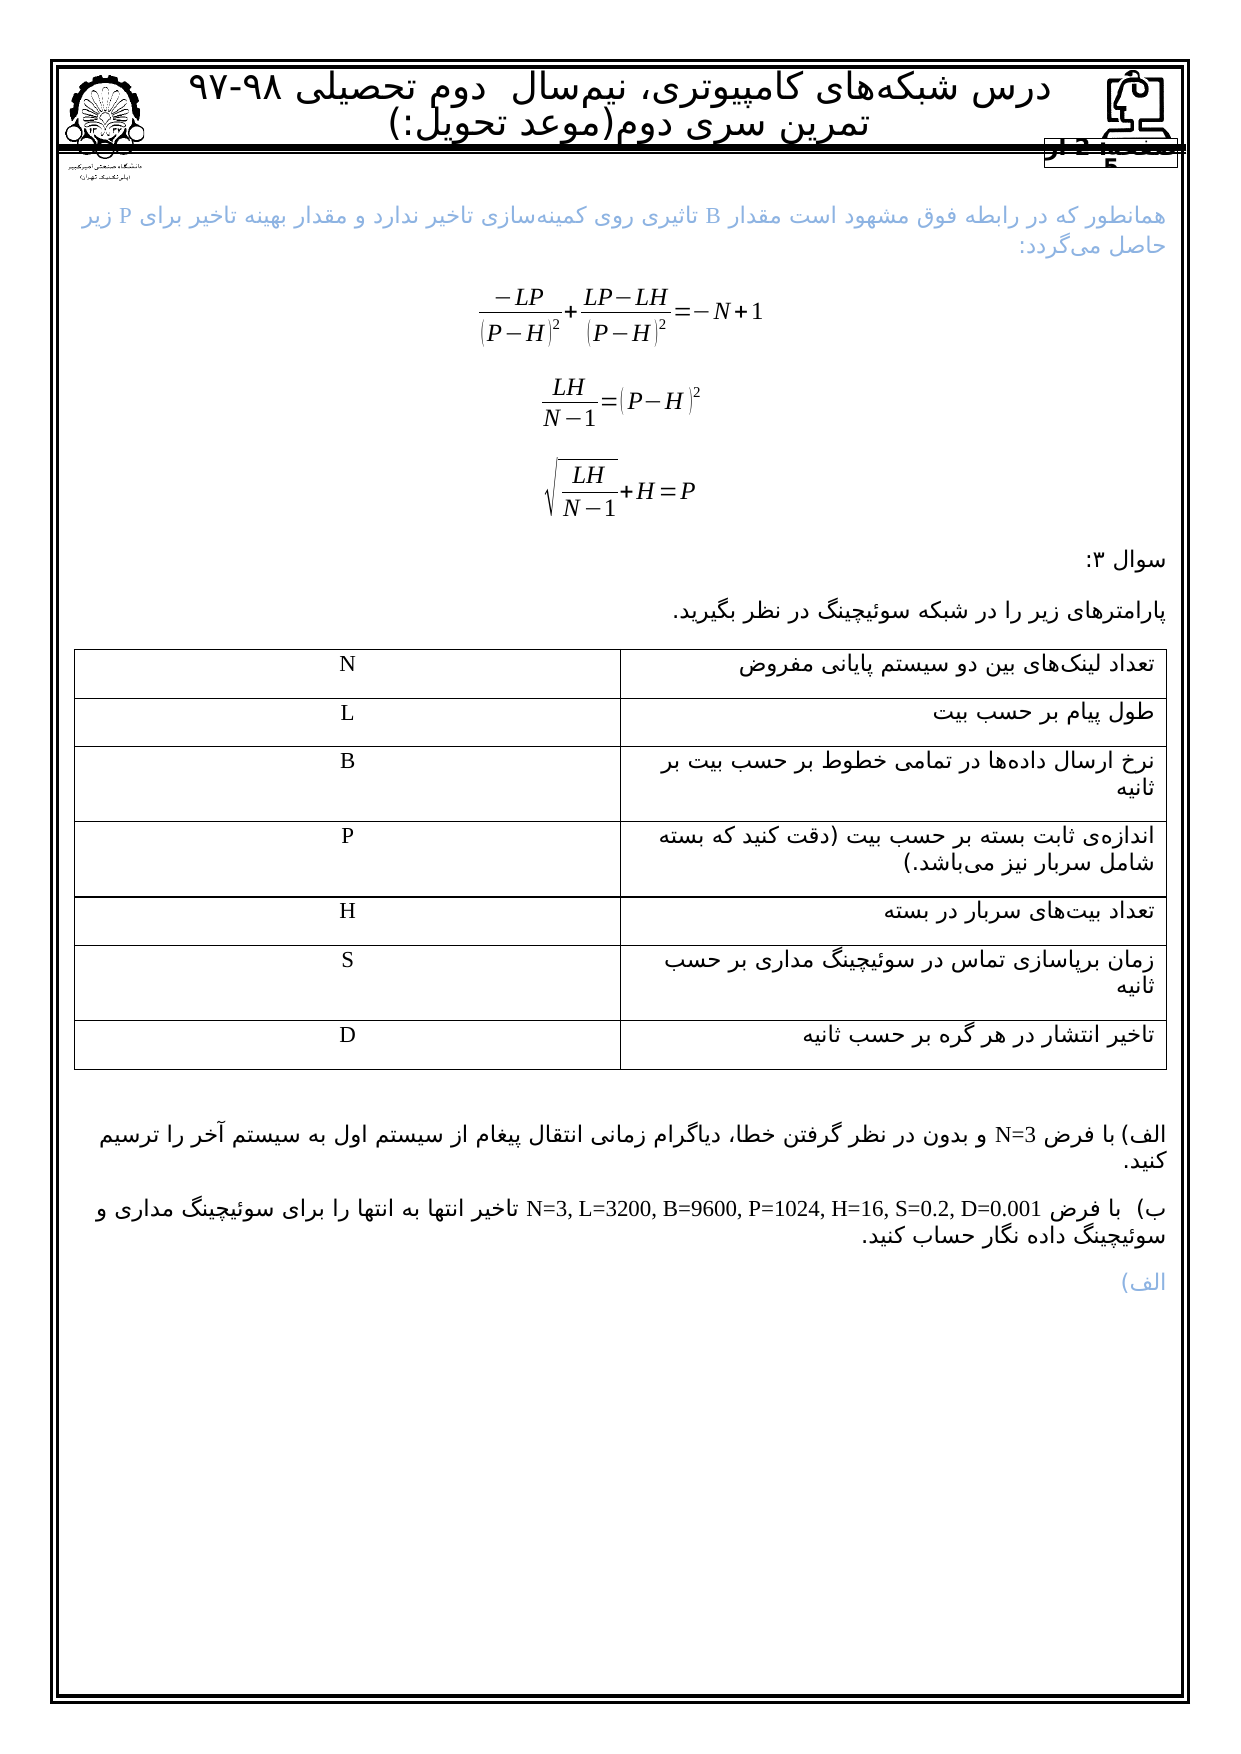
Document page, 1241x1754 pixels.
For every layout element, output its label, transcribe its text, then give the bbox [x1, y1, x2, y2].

text الف) [74, 1269, 1166, 1296]
table_cell S [75, 946, 620, 1020]
table_cell اندازه‌ی ثابت بسته بر حسب بیت (دقت کنید که بسته شامل سربار نیز می‌باشد.) [621, 822, 1166, 896]
picture [65, 154, 145, 181]
text الف) با فرض N=3 و بدون در نظر گرفتن خطا، دیاگرام زمانی انتقال پیغام از سیستم اول به سیستم آخر را ترسیم کنید. [74, 1121, 1166, 1174]
table_cell زمان برپاسازی تماس در سوئیچینگ مداری بر حسب ثانیه [621, 946, 1166, 1020]
table_cell H [75, 898, 620, 945]
text ب) با فرض N=3, L=3200, B=9600, P=1024, H=16, S=0.2, D=0.001 تاخیر انتها به انتها را برای سوئیچینگ مداری و سوئیچینگ داده نگار حساب کنید. [74, 1195, 1166, 1248]
text پارامترهای زیر را در شبکه سوئیچینگ در نظر بگیرید. [74, 597, 1166, 624]
table_cell تاخیر انتشار در هر گره بر حسب ثانیه [621, 1021, 1166, 1069]
text سوال ۳: [74, 546, 1166, 573]
table_cell تعداد بیت‌های سربار در بسته [621, 898, 1166, 945]
picture [65, 75, 145, 144]
table_cell B [75, 747, 620, 821]
table_cell D [75, 1021, 620, 1069]
table_header N [75, 650, 620, 697]
text همانطور که در رابطه فوق مشهود است مقدار B تاثیری روی کمینه‌سازی تاخیر ندارد و مقدار بهینه تاخیر برای P زیر حاصل می‌گردد: [74, 202, 1166, 259]
picture [1100, 70, 1172, 138]
table_cell L [75, 699, 620, 746]
table_cell نرخ ارسال داده‌ها در تمامی خطوط بر حسب بیت بر ثانیه [621, 747, 1166, 821]
table_cell P [75, 822, 620, 896]
table_header تعداد لینک‌های بین دو سیستم پایانی مفروض [621, 650, 1166, 697]
table_cell طول پیام بر حسب بیت [621, 699, 1166, 746]
